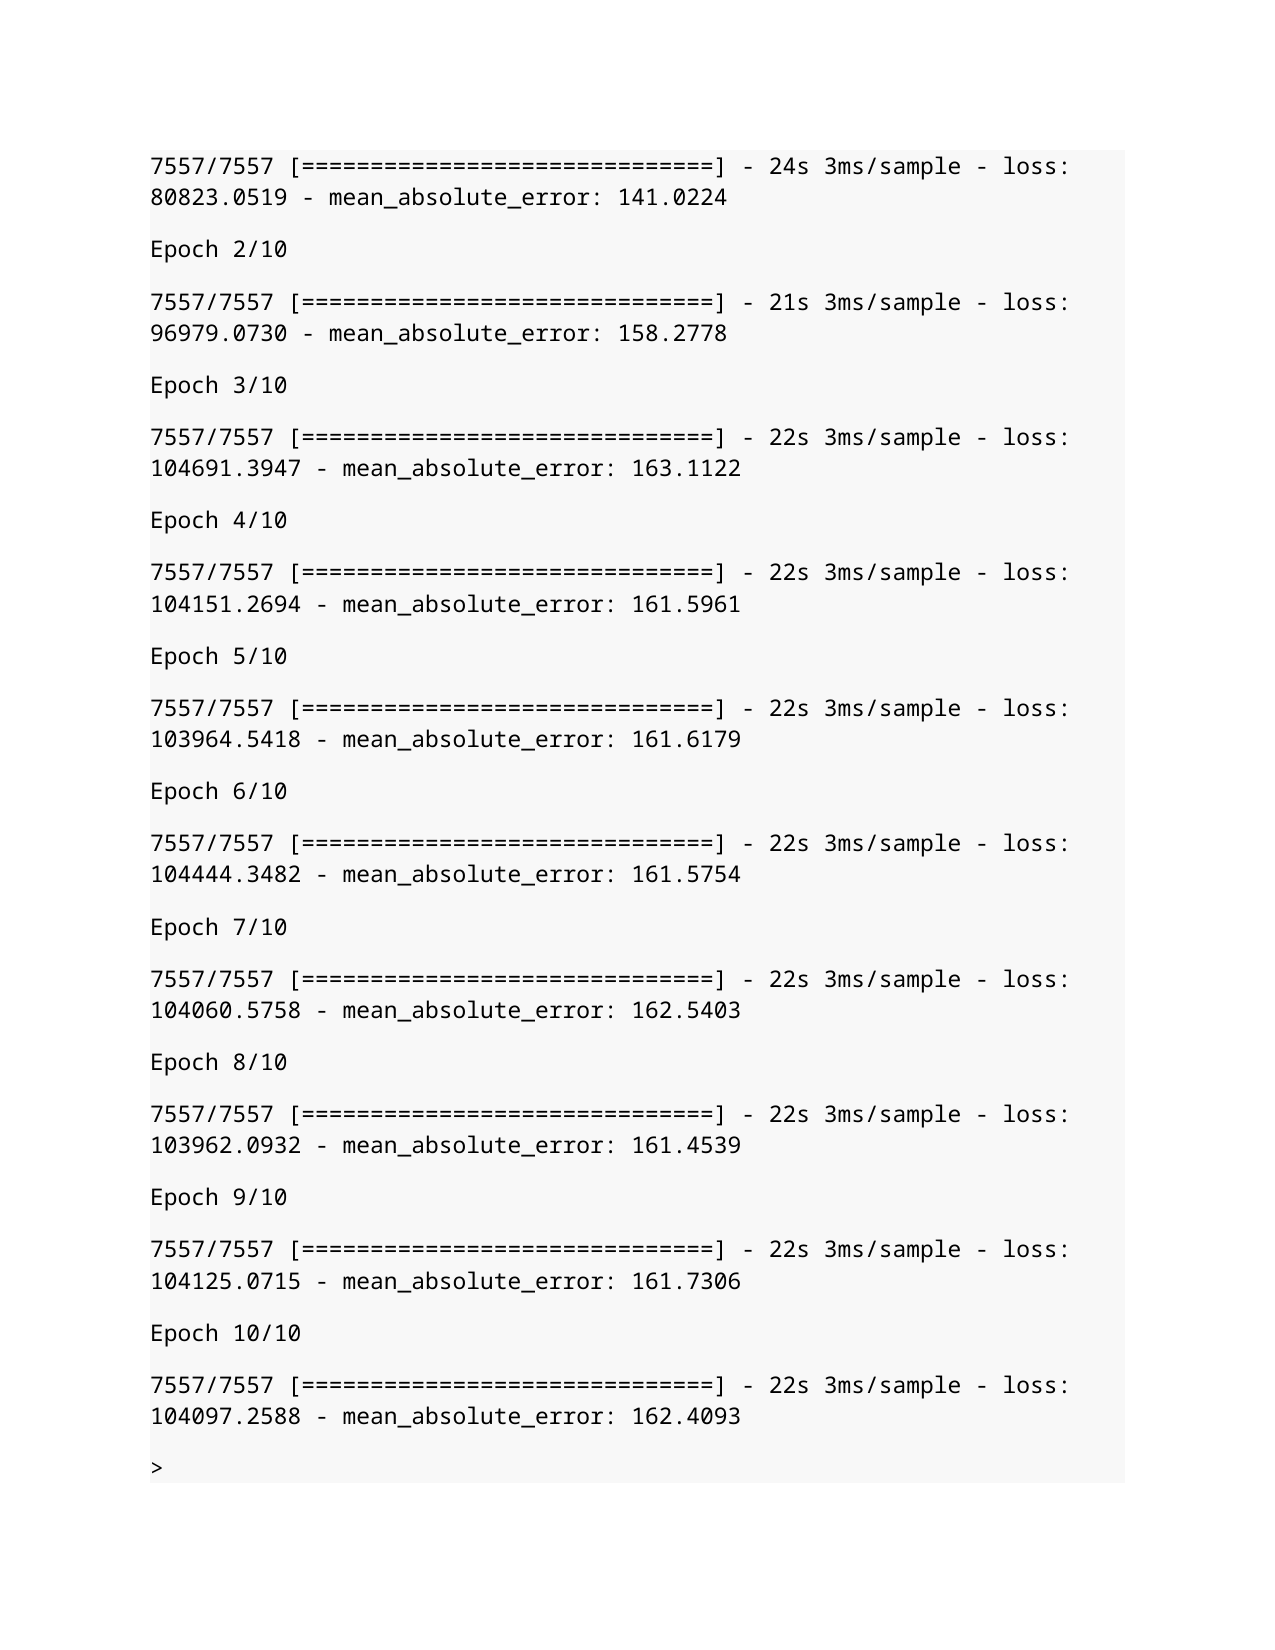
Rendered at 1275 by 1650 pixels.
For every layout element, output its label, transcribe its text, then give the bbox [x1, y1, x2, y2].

text Epoch 7/10 [150, 910, 1125, 942]
text Epoch 9/10 [150, 1181, 1125, 1212]
text Epoch 3/10 [150, 369, 1125, 400]
text 7557/7557 [==============================] - 22s 3ms/sample - loss: 104691.3947 - mean_absolute_error: 163.1122 [150, 421, 1125, 483]
text 7557/7557 [==============================] - 22s 3ms/sample - loss: 104125.0715 - mean_absolute_error: 161.7306 [150, 1233, 1125, 1296]
text > [150, 1452, 1125, 1483]
text Epoch 10/10 [150, 1317, 1125, 1348]
text Epoch 2/10 [150, 233, 1125, 264]
text 7557/7557 [==============================] - 21s 3ms/sample - loss: 96979.0730 - mean_absolute_error: 158.2778 [150, 285, 1125, 348]
text Epoch 5/10 [150, 639, 1125, 671]
text Epoch 6/10 [150, 775, 1125, 806]
text 7557/7557 [==============================] - 22s 3ms/sample - loss: 104444.3482 - mean_absolute_error: 161.5754 [150, 827, 1125, 889]
text 7557/7557 [==============================] - 22s 3ms/sample - loss: 104060.5758 - mean_absolute_error: 162.5403 [150, 962, 1125, 1025]
text 7557/7557 [==============================] - 22s 3ms/sample - loss: 103962.0932 - mean_absolute_error: 161.4539 [150, 1098, 1125, 1160]
text 7557/7557 [==============================] - 22s 3ms/sample - loss: 104097.2588 - mean_absolute_error: 162.4093 [150, 1369, 1125, 1431]
text 7557/7557 [==============================] - 24s 3ms/sample - loss: 80823.0519 - mean_absolute_error: 141.0224 [150, 150, 1125, 212]
text 7557/7557 [==============================] - 22s 3ms/sample - loss: 103964.5418 - mean_absolute_error: 161.6179 [150, 692, 1125, 754]
text 7557/7557 [==============================] - 22s 3ms/sample - loss: 104151.2694 - mean_absolute_error: 161.5961 [150, 556, 1125, 619]
text Epoch 8/10 [150, 1046, 1125, 1077]
text Epoch 4/10 [150, 504, 1125, 535]
